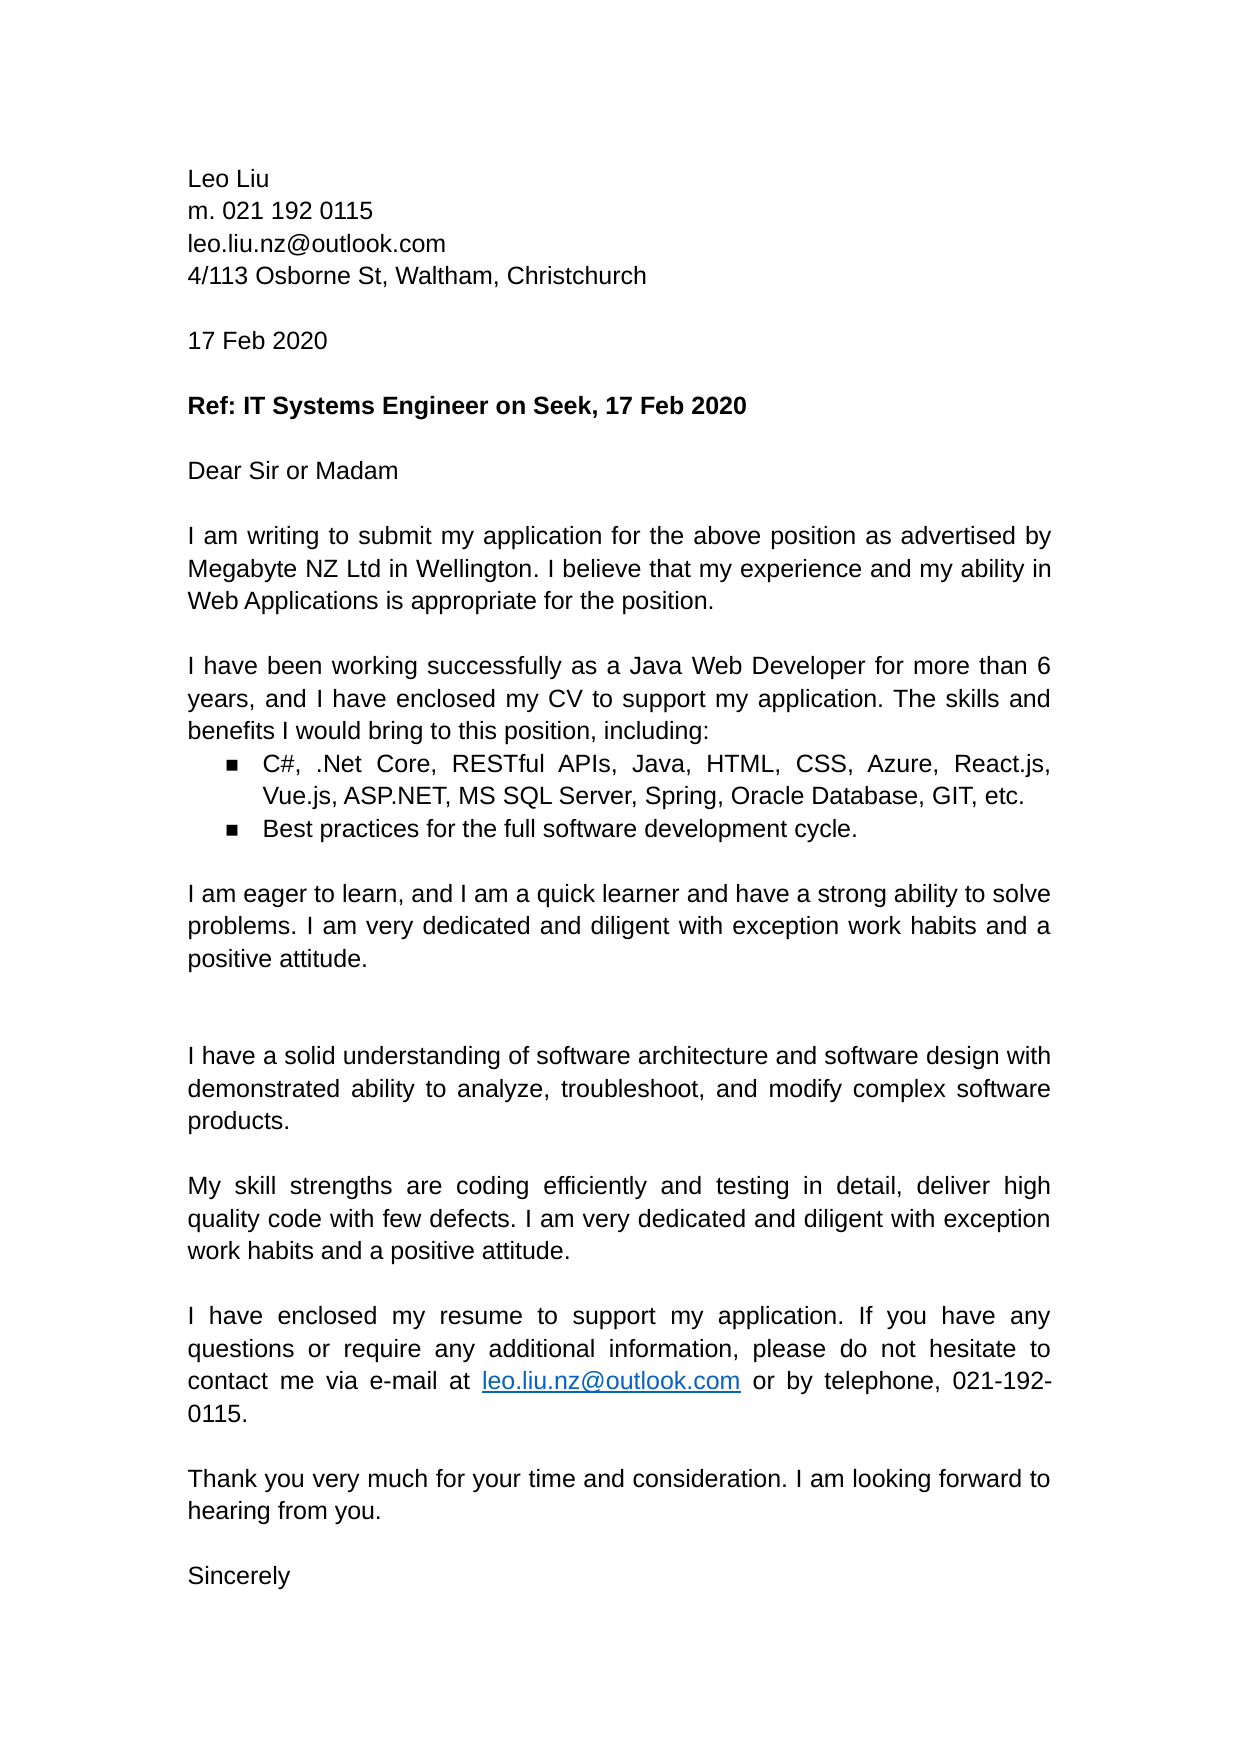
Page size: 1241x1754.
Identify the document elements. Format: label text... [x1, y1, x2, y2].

text I have a solid understanding of software architecture and software design with demonstrated ability to analyze, troubleshoot, and modify complex software products. [187, 1039, 1053, 1137]
text Sincerely [187, 1559, 1053, 1592]
text 4/113 Osborne St, Waltham, Christchurch [187, 259, 1053, 292]
text leo.liu.nz@outlook.com [187, 227, 1053, 259]
list C#, .Net Core, RESTful APIs, Java, HTML, CSS, Azure, React.js, Vue.js, ASP.NET, MS SQL Server, Spring, Oracle Database, GIT, etc. [225, 747, 1053, 812]
text I have been working successfully as a Java Web Developer for more than 6 years, and I have enclosed my CV to support my application. The skills and benefits I would bring to this position, including: [187, 649, 1053, 747]
text Dear Sir or Madam [187, 454, 1053, 487]
text 17 Feb 2020 [187, 324, 1053, 357]
text Thank you very much for your time and consideration. I am looking forward to hearing from you. [187, 1462, 1053, 1527]
text I am writing to submit my application for the above position as advertised by Megabyte NZ Ltd in Wellington. I believe that my experience and my ability in Web Applications is appropriate for the position. [187, 519, 1053, 617]
text I have enclosed my resume to support my application. If you have any questions or require any additional information, please do not hesitate to contact me via e-mail at leo.liu.nz@outlook.com or by telephone, 021-192-0115. [187, 1299, 1053, 1429]
list Best practices for the full software development cycle. [225, 812, 1053, 844]
text Leo Liu [187, 162, 1053, 194]
text My skill strengths are coding efficiently and testing in detail, deliver high quality code with few defects. I am very dedicated and diligent with exception work habits and a positive attitude. [187, 1169, 1053, 1267]
text Ref: IT Systems Engineer on Seek, 17 Feb 2020 [187, 389, 1053, 422]
text I am eager to learn, and I am a quick learner and have a strong ability to solve problems. I am very dedicated and diligent with exception work habits and a positive attitude. [187, 877, 1053, 974]
text m. 021 192 0115 [187, 194, 1053, 227]
